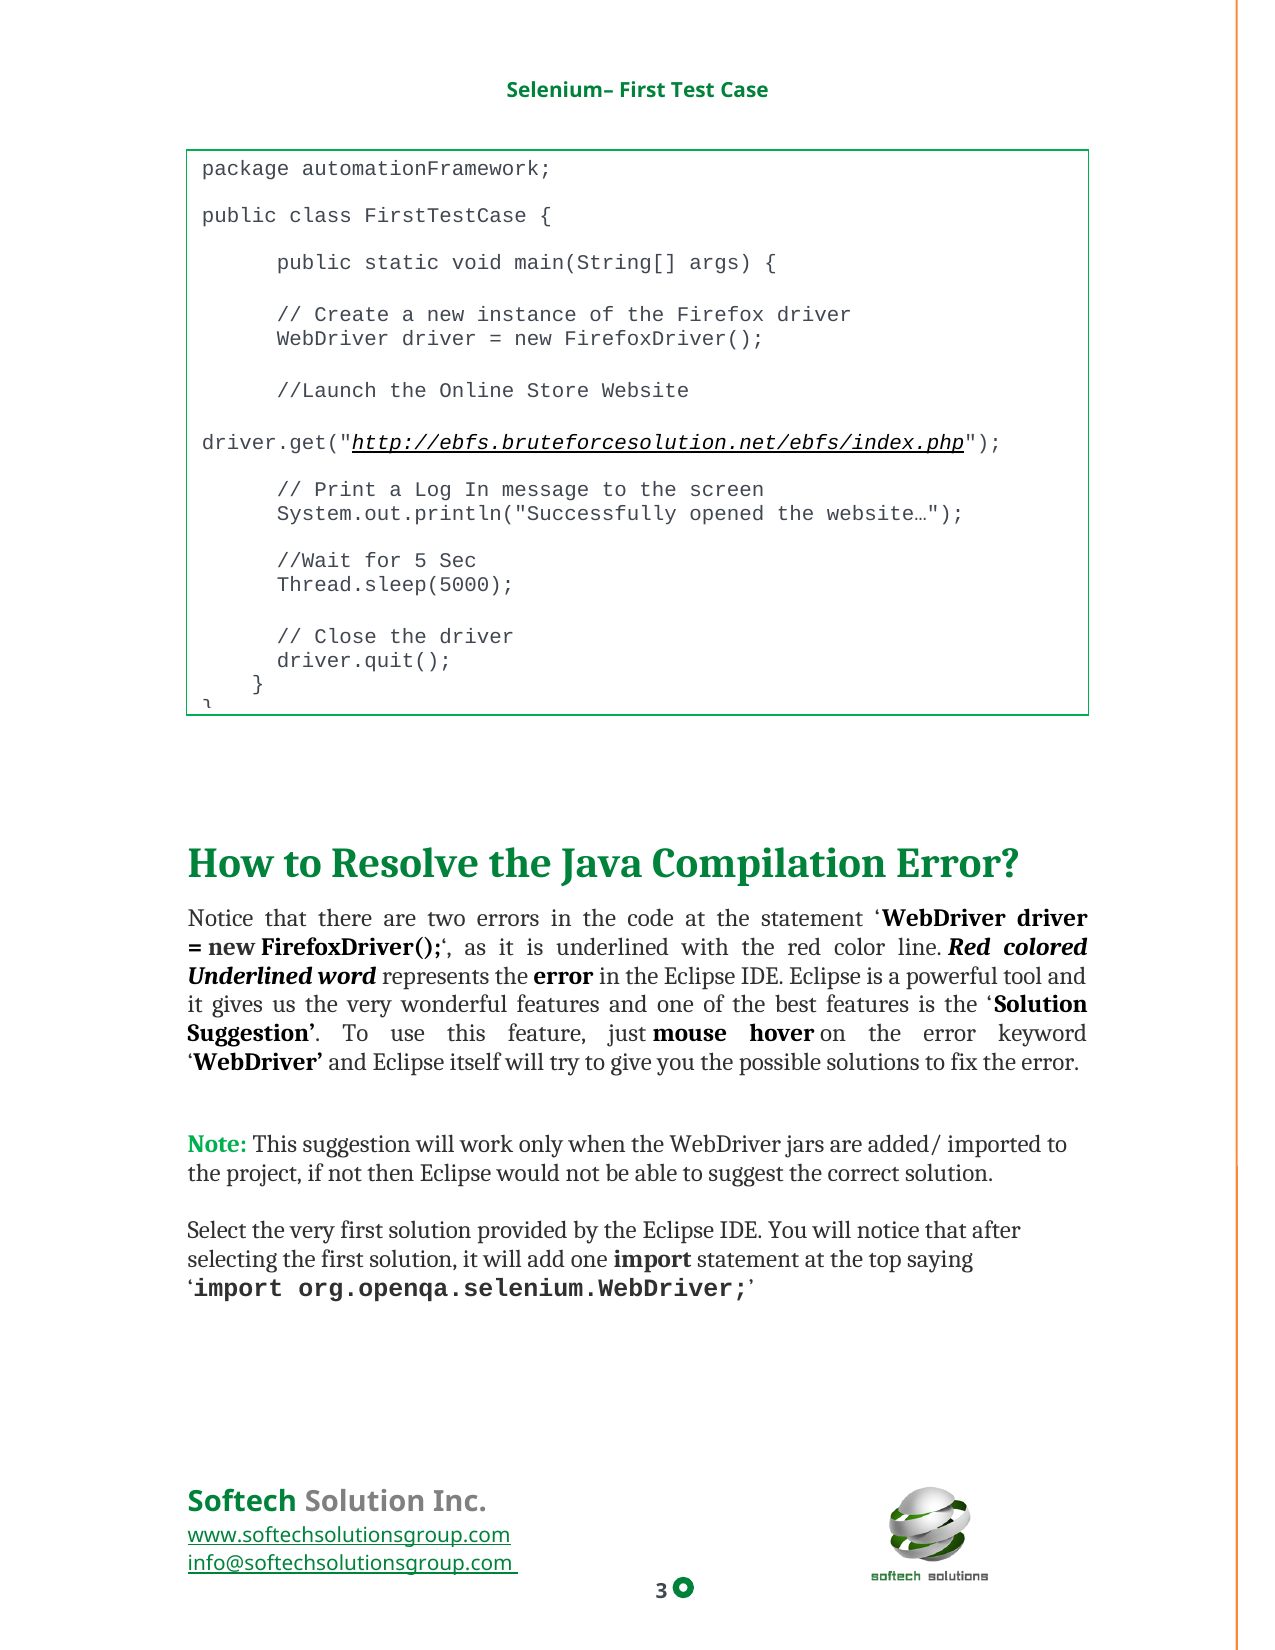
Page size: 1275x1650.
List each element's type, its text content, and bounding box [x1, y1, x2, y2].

subtitle How to Resolve the Java Compilation Error? [187, 837, 1087, 888]
text Note: This suggestion will work only when the WebDriver jars are added/ imported to the project, if not then Eclipse would not be able to suggest the correct solution. [187, 1130, 1087, 1187]
text Select the very first solution provided by the Eclipse IDE. You will notice that after selecting the first solution, it will add one import statement at the top saying ‘import org.openqa.selenium.WebDriver;’ [187, 1216, 1087, 1304]
picture [840, 1477, 1014, 1604]
text Notice that there are two errors in the code at the statement ‘WebDriver driver = new FirefoxDriver();‘, as it is underlined with the red color line. Red colored Underlined word represents the error in the Eclipse IDE. Eclipse is a powerful tool and it gives us the very wonderful features and one of the best features is the ‘Solution Suggestion’. To use this feature, just mouse hover on the error keyword ‘WebDriver’ and Eclipse itself will try to give you the possible solutions to fix the error. [187, 904, 1087, 1077]
